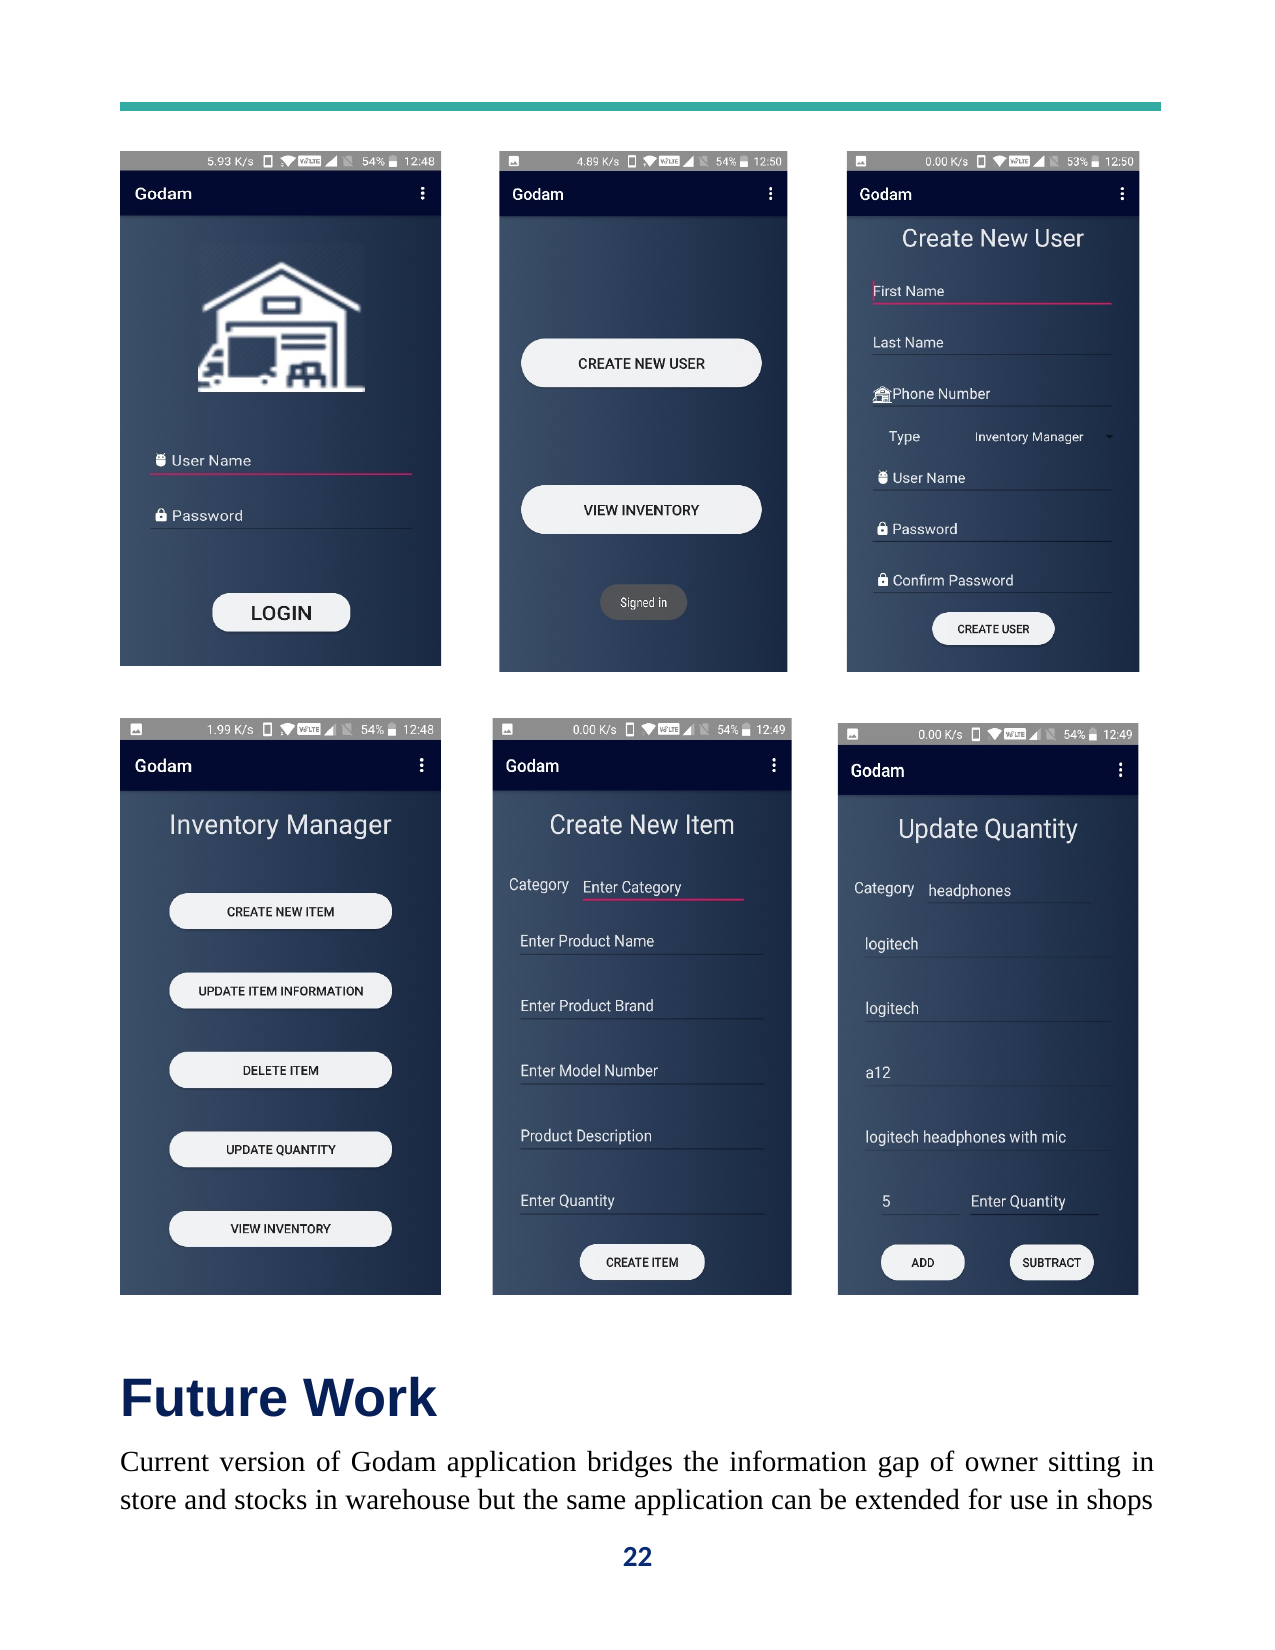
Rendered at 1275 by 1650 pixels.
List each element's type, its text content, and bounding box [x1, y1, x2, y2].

picture [499, 151, 788, 672]
picture [837, 723, 1139, 1295]
picture [120, 151, 442, 666]
subtitle Future Work [120, 1366, 1155, 1428]
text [120, 1444, 1155, 1516]
picture [492, 718, 792, 1295]
picture [846, 151, 1140, 672]
picture [120, 718, 441, 1295]
